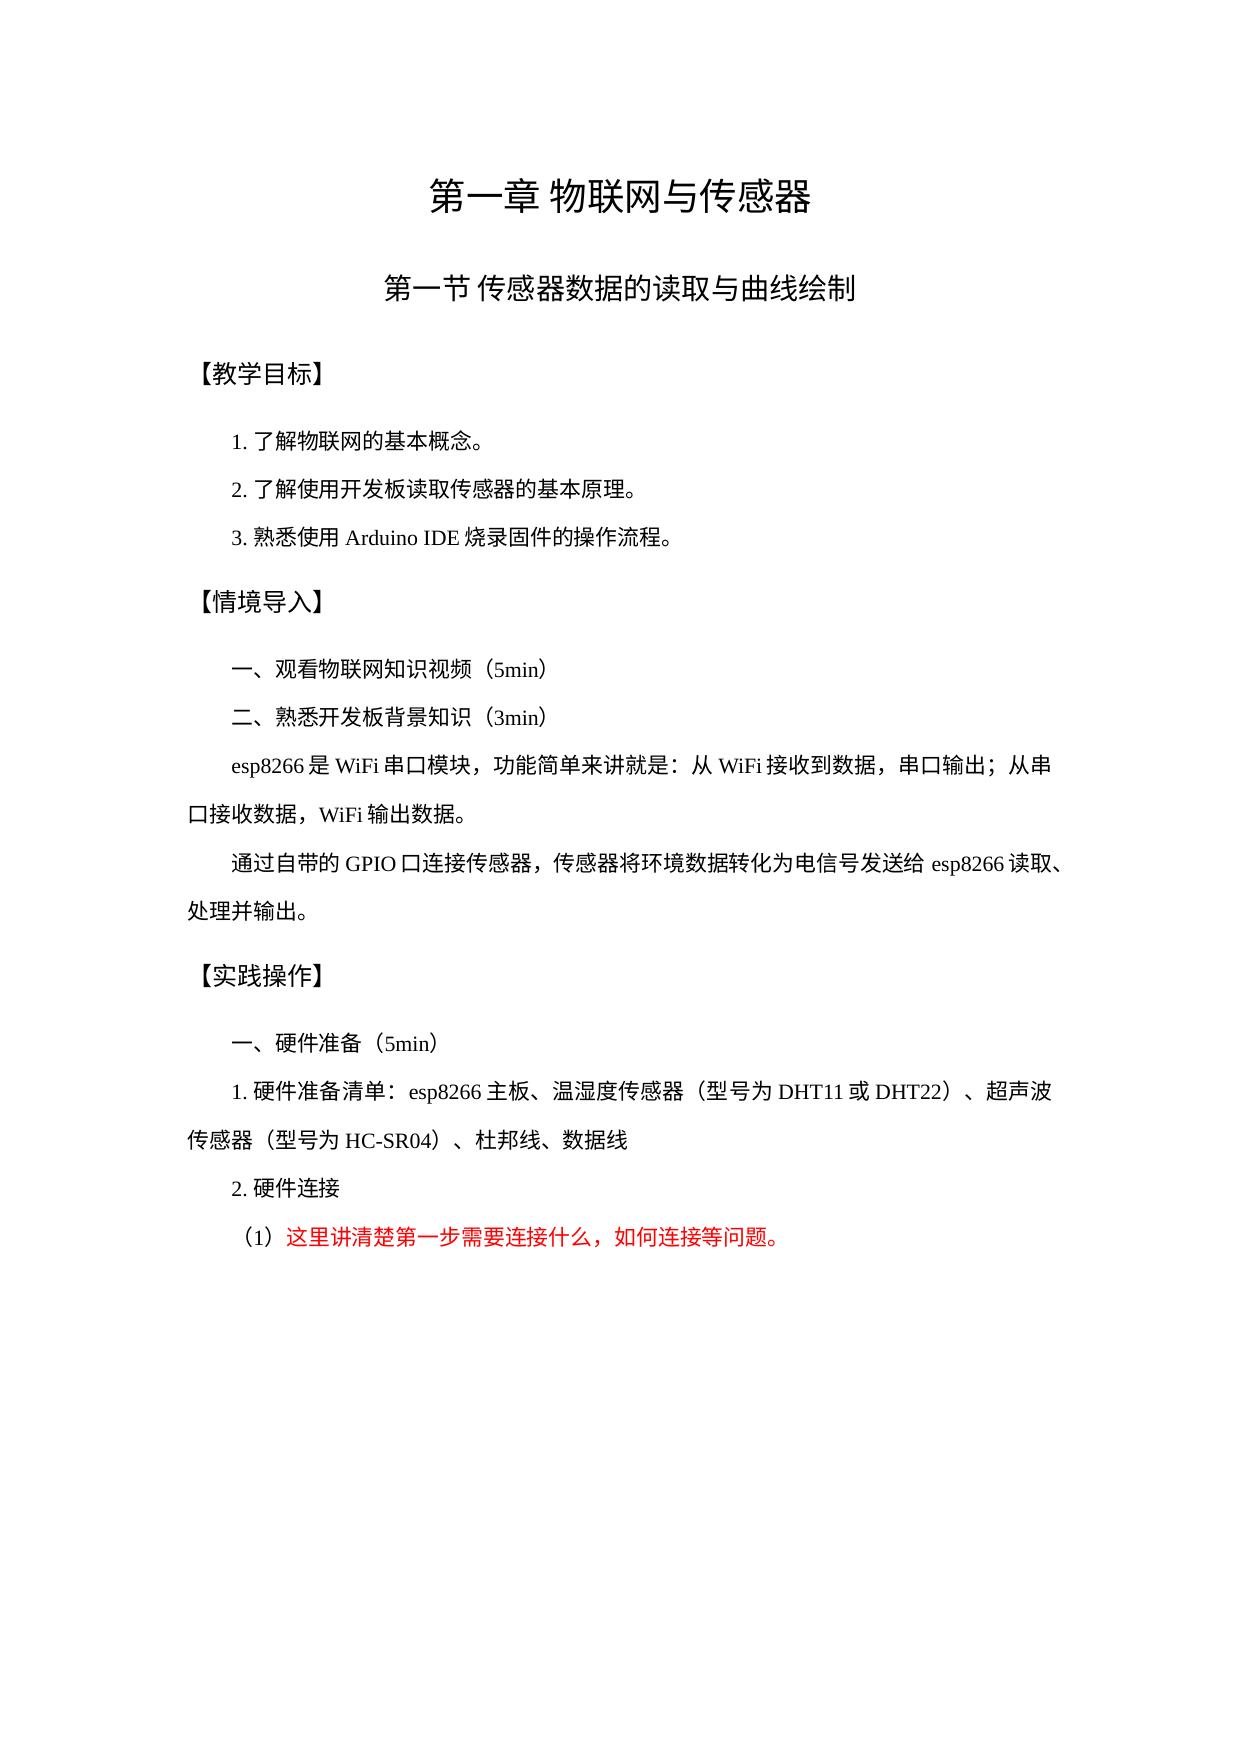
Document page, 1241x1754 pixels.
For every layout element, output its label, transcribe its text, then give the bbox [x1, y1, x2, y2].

text 2. 硬件连接 [187, 1171, 1053, 1203]
text 一、观看物联网知识视频（5min） [187, 651, 1053, 684]
text 第一章 物联网与传感器 [187, 162, 1053, 227]
text 二、熟悉开发板背景知识（3min） [187, 700, 1053, 732]
text 第一节 传感器数据的读取与曲线绘制 [187, 254, 1053, 319]
text 通过自带的GPIO口连接传感器，传感器将环境数据转化为电信号发送给esp8266读取、处理并输出。 [187, 845, 1053, 926]
text 【教学目标】 [187, 340, 1053, 405]
text （1）这里讲清楚第一步需要连接什么，如何连接等问题。 [187, 1219, 1053, 1252]
text 2. 了解使用开发板读取传感器的基本原理。 [187, 472, 1053, 504]
text 一、硬件准备（5min） [187, 1025, 1053, 1058]
text 【实践操作】 [187, 942, 1053, 1007]
text 1. 了解物联网的基本概念。 [187, 423, 1053, 456]
text 1. 硬件准备清单：esp8266主板、温湿度传感器（型号为DHT11或DHT22）、超声波传感器（型号为HC-SR04）、杜邦线、数据线 [187, 1074, 1053, 1155]
text 【情境导入】 [187, 568, 1053, 633]
text esp8266是WiFi串口模块，功能简单来讲就是：从WiFi接收到数据，串口输出；从串口接收数据，WiFi输出数据。 [187, 748, 1053, 829]
text 3. 熟悉使用Arduino IDE烧录固件的操作流程。 [187, 520, 1053, 552]
